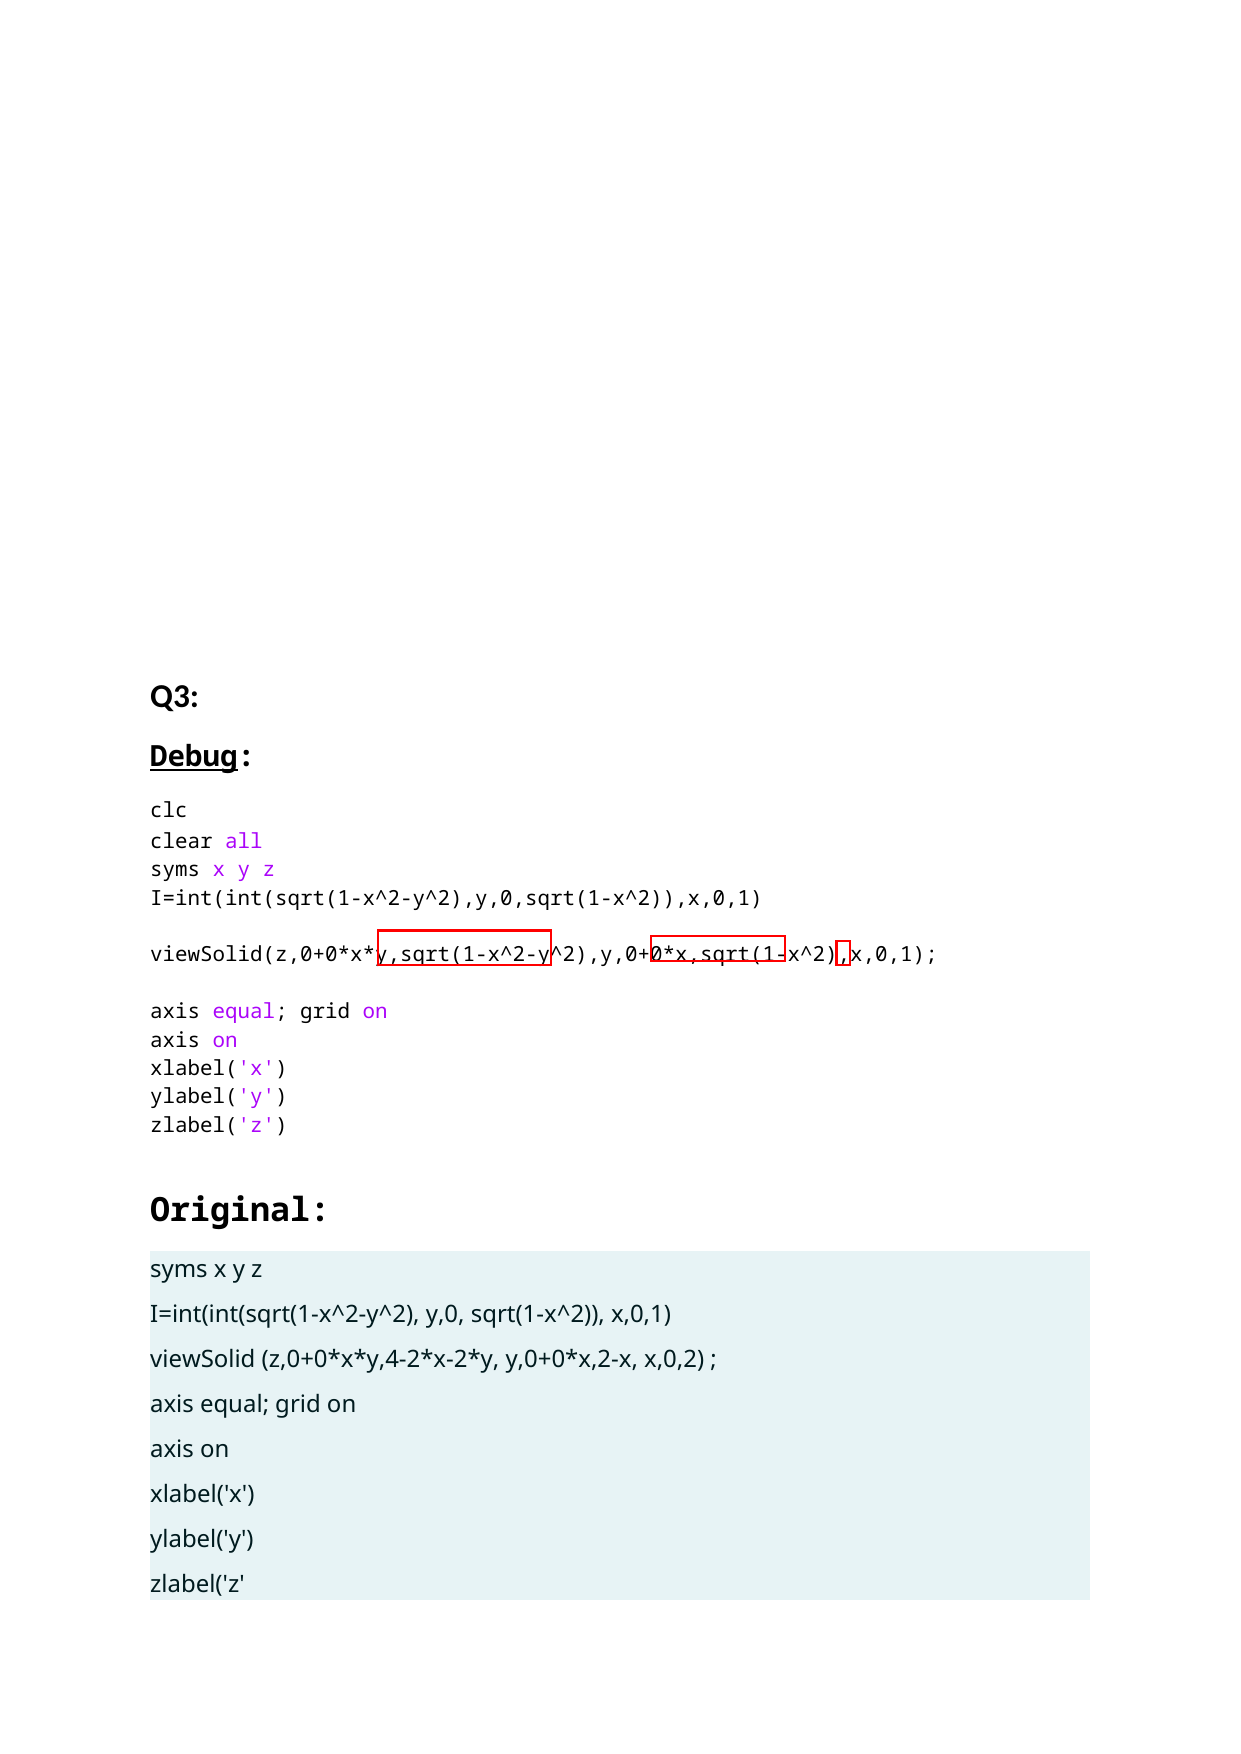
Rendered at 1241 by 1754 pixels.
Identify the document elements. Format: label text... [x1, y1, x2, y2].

text xlabel('x') [150, 1477, 1090, 1509]
text viewSolid (z,0+0*x*y,4-2*x-2*y, y,0+0*x,2-x, x,0,2) ; [150, 1342, 1090, 1374]
text axis equal; grid on [150, 1387, 1090, 1419]
text axis equal; grid on [150, 996, 1090, 1025]
text Original: [150, 1186, 1090, 1231]
text Q3: [150, 675, 1090, 716]
text viewSolid(z,0+0*x*y,sqrt(1-x^2-y^2),y,0+0*x,sqrt(1-x^2),x,0,1); [150, 939, 1090, 968]
text Debug: [150, 736, 1090, 775]
text ylabel('y') [150, 1522, 1090, 1555]
text syms x y z [150, 1251, 1090, 1284]
text I=int(int(sqrt(1-x^2-y^2),y,0,sqrt(1-x^2)),x,0,1) [150, 883, 1090, 911]
text axis on [150, 1025, 1090, 1053]
text axis on [150, 1432, 1090, 1464]
text clear all [150, 826, 1090, 854]
text syms x y z [150, 854, 1090, 883]
text zlabel('z' [150, 1567, 1090, 1600]
text clc [150, 795, 1090, 823]
text zlabel('z') [150, 1110, 1090, 1138]
text I=int(int(sqrt(1-x^2-y^2), y,0, sqrt(1-x^2)), x,0,1) [150, 1297, 1090, 1329]
text xlabel('x') [150, 1053, 1090, 1082]
text ylabel('y') [150, 1082, 1090, 1110]
